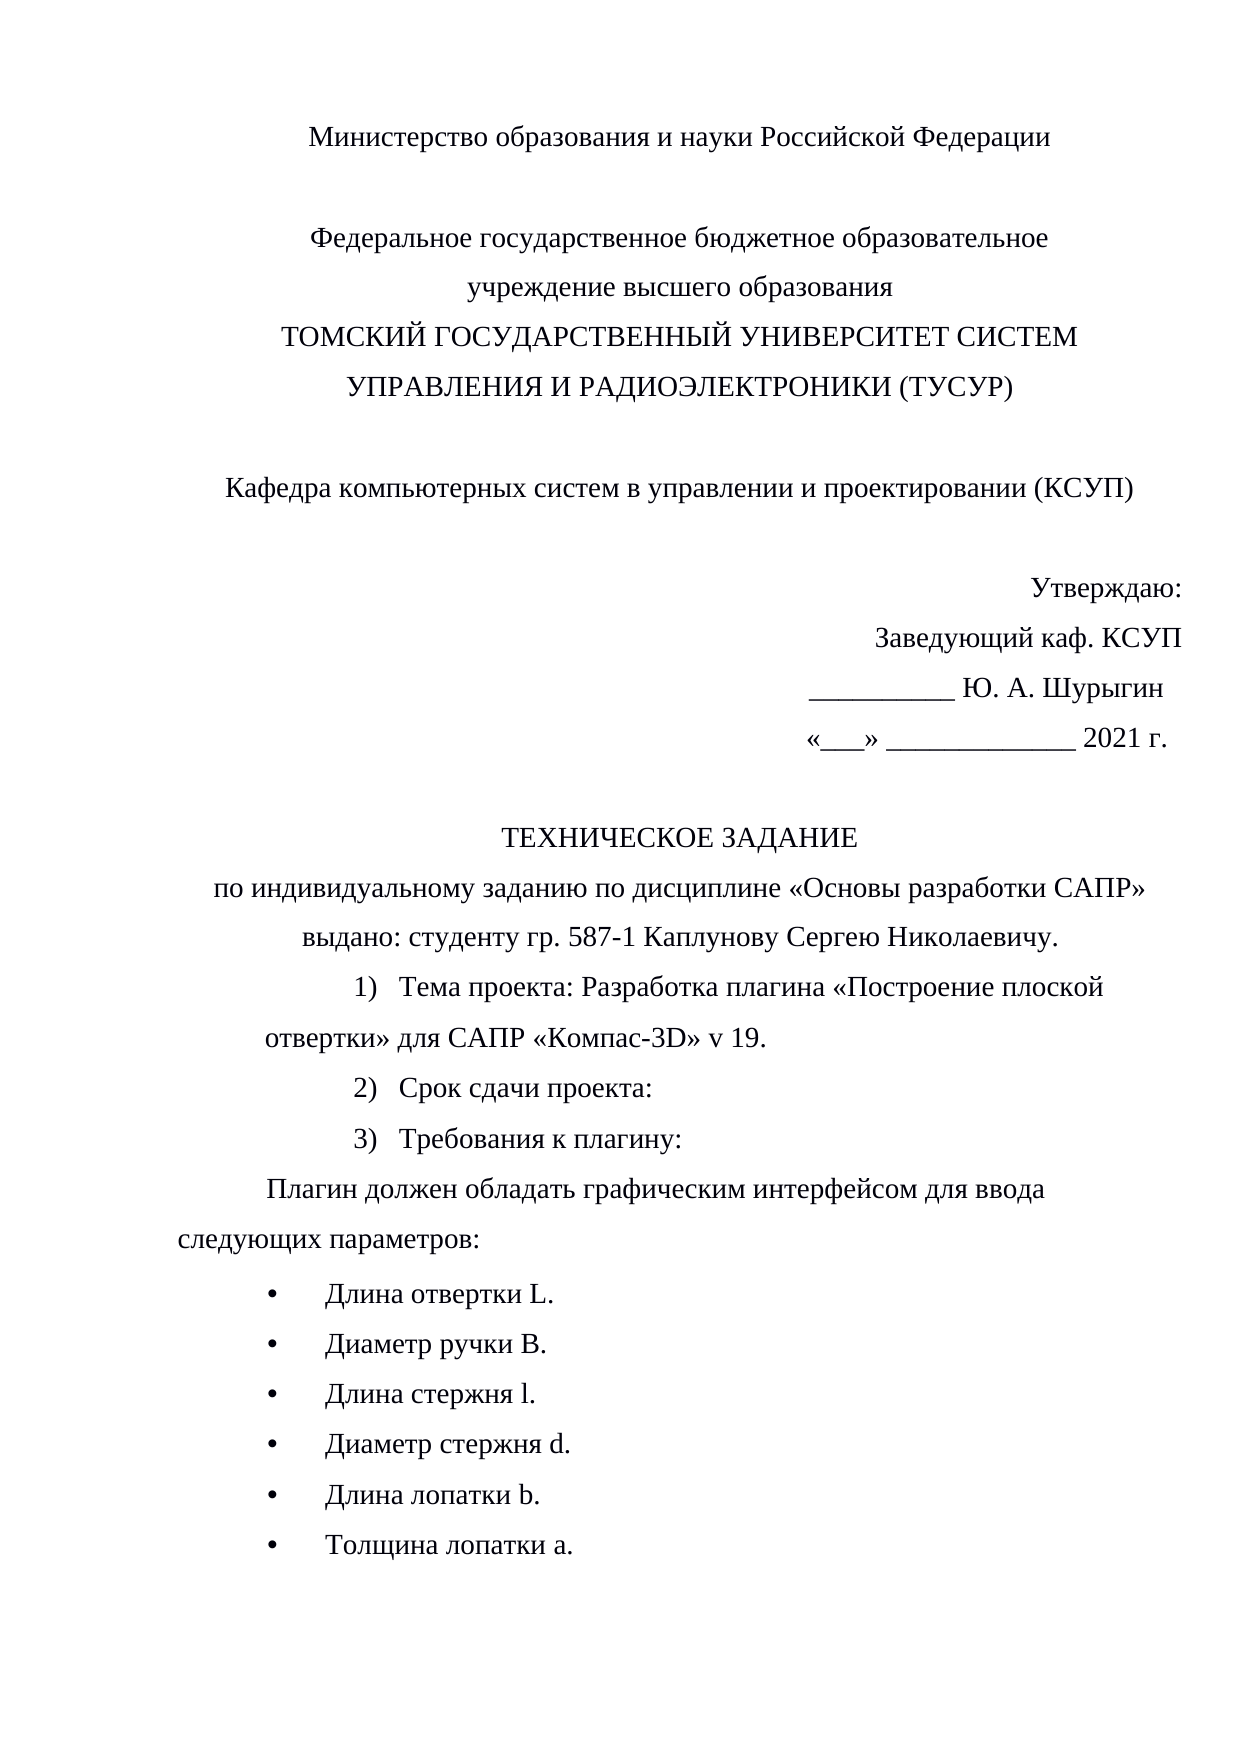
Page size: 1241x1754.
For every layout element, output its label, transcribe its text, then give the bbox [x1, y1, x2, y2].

list Диаметр стержня d. [178, 1426, 1182, 1460]
text Плагин должен обладать графическим интерфейсом для ввода следующих параметров: [177, 1171, 1182, 1254]
list Тема проекта: Разработка плагина «Построение плоской отвертки» для САПР «Компас-3D» v 19. [264, 969, 1182, 1053]
list Срок сдачи проекта: [264, 1071, 1182, 1104]
text Министерство образования и науки Российской Федерации [177, 119, 1181, 153]
text ТОМСКИЙ ГОСУДАРСТВЕННЫЙ УНИВЕРСИТЕТ СИСТЕМ [177, 319, 1182, 353]
text по индивидуальному заданию по дисциплине «Основы разработки САПР» выдано: студенту гр. 587-1 Каплунову Сергею Николаевичу. [177, 870, 1182, 953]
text Кафедра компьютерных систем в управлении и проектировании (КСУП) [177, 470, 1182, 503]
list Длина стержня l. [178, 1376, 1182, 1410]
list Длина лопатки b. [178, 1477, 1182, 1510]
text Утверждаю: [177, 570, 1182, 604]
text __________ Ю. А. Шурыгин «___» _____________ 2021 г. [790, 670, 1182, 753]
list Толщина лопатки a. [178, 1527, 1182, 1561]
text Заведующий каф. КСУП [177, 620, 1182, 654]
list Длина отвертки L. [178, 1276, 1182, 1309]
list Требования к плагину: [264, 1121, 1182, 1154]
text УПРАВЛЕНИЯ И РАДИОЭЛЕКТРОНИКИ (ТУСУР) [177, 369, 1181, 403]
list Диаметр ручки B. [178, 1326, 1182, 1360]
text Федеральное государственное бюджетное образовательное учреждение высшего образования [238, 220, 1121, 303]
text ТЕХНИЧЕСКОЕ ЗАДАНИЕ [177, 820, 1182, 853]
